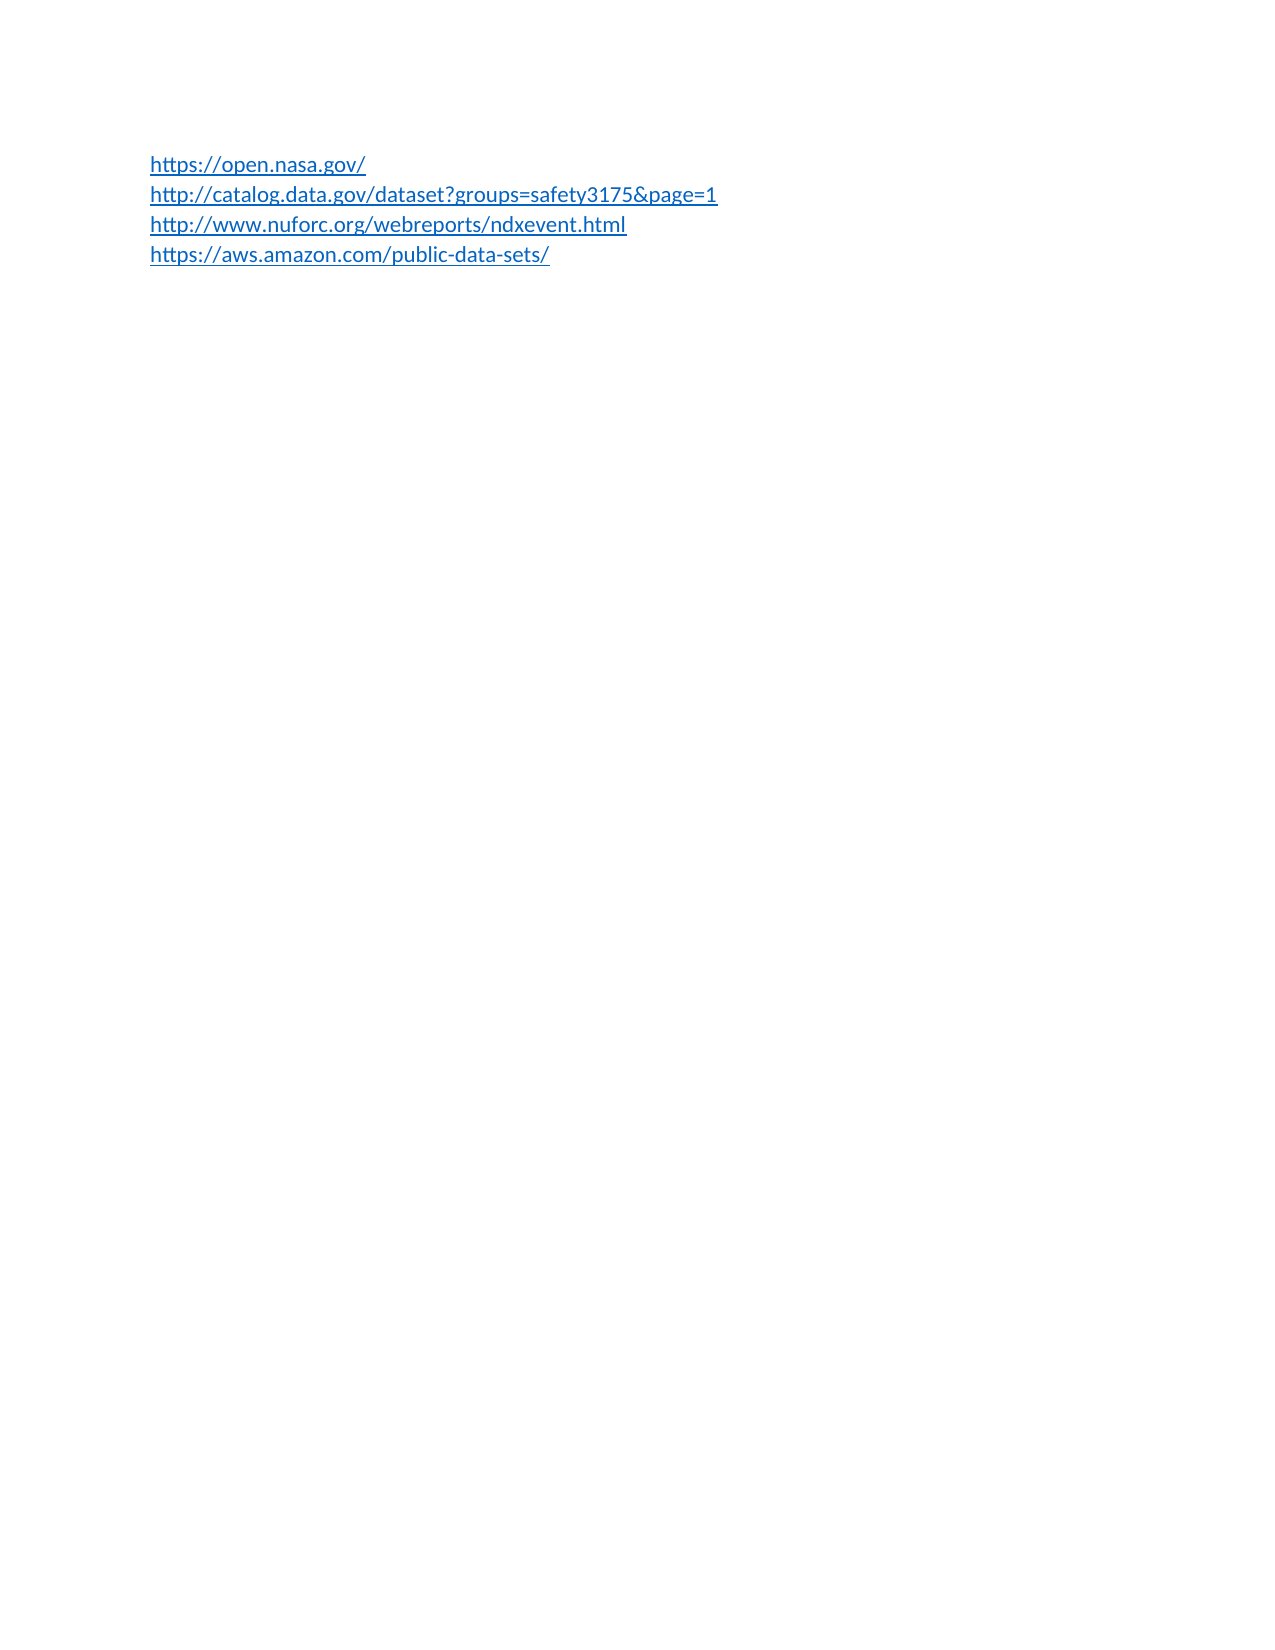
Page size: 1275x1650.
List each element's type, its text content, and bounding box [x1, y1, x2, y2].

text http://www.nuforc.org/webreports/ndxevent.html [150, 210, 1125, 238]
text https://open.nasa.gov/ [150, 150, 1125, 178]
text https://aws.amazon.com/public-data-sets/ [150, 241, 1125, 269]
text http://catalog.data.gov/dataset?groups=safety3175&page=1 [150, 180, 1125, 208]
